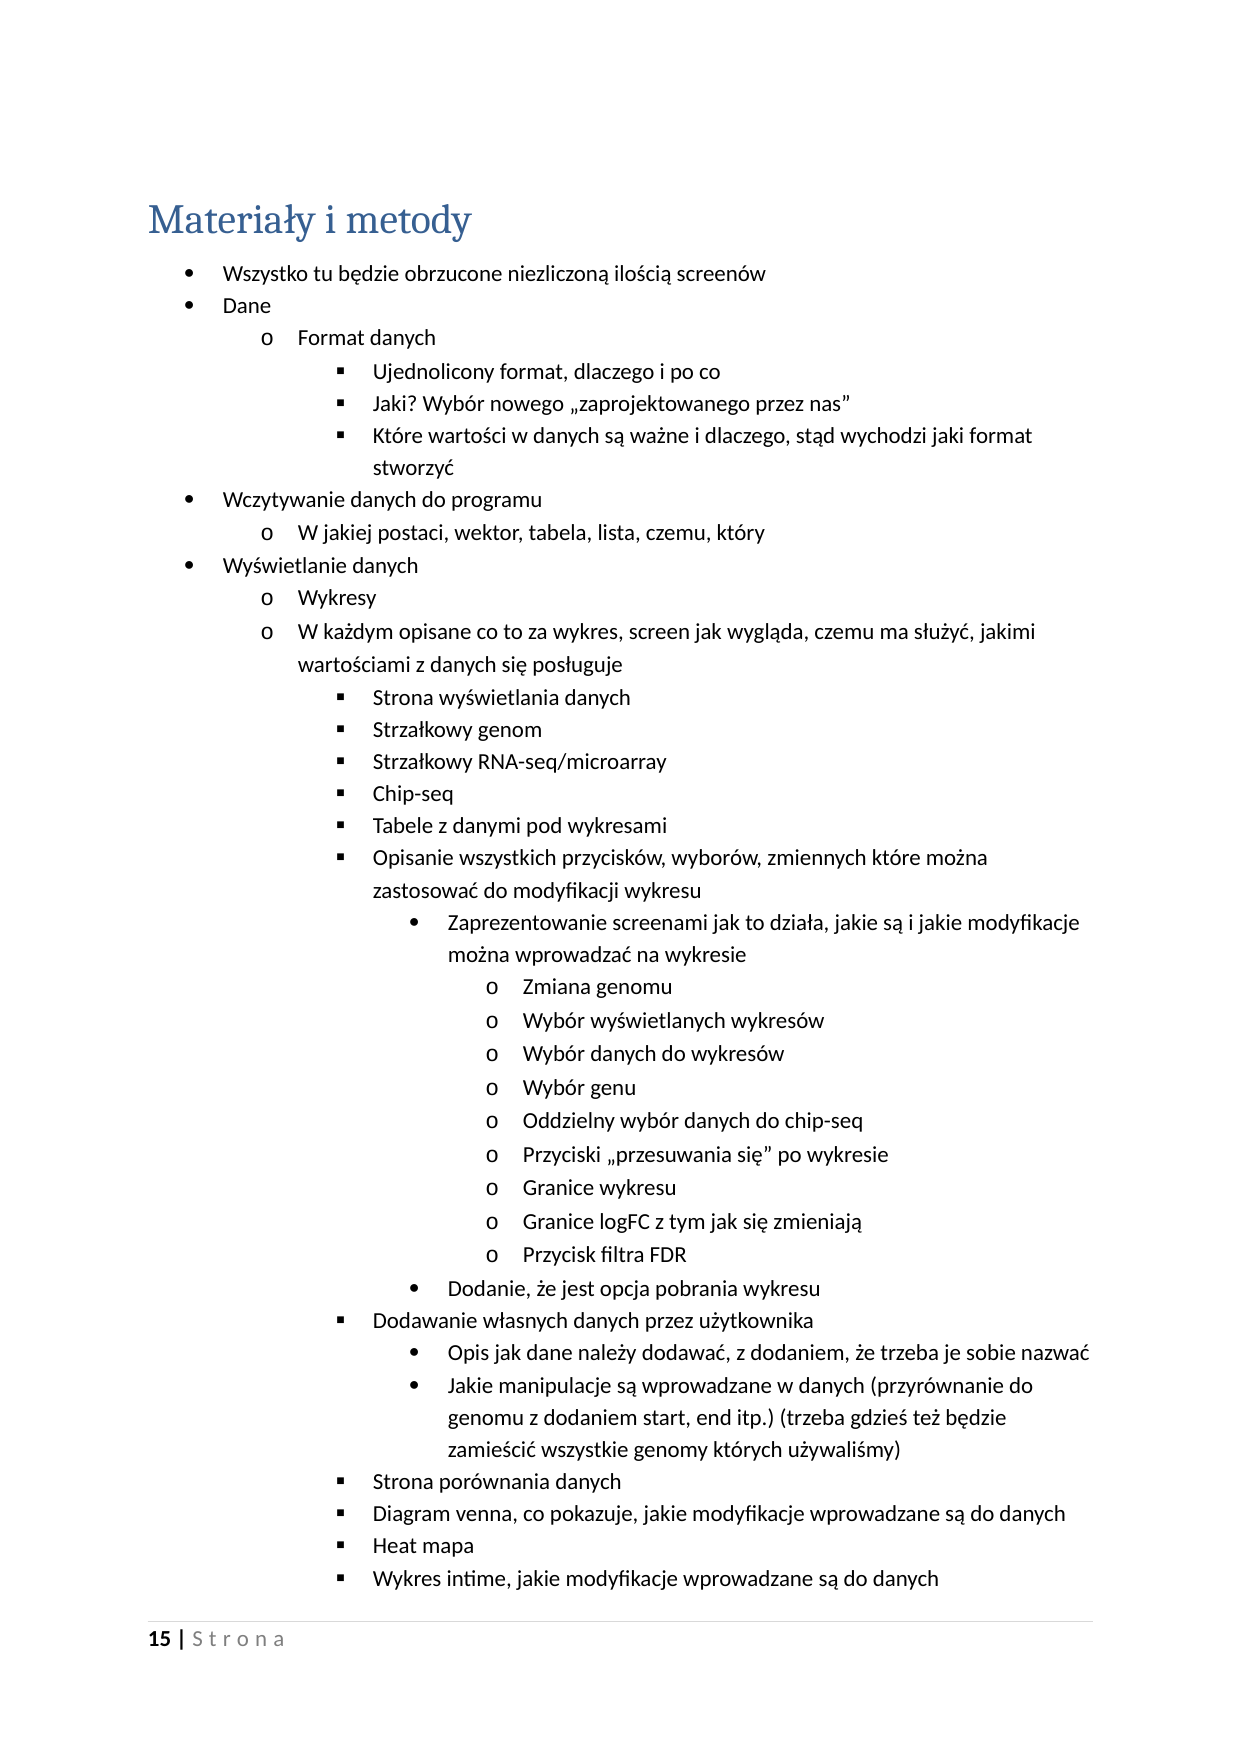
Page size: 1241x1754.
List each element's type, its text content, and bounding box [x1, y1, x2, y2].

list Format danych [260, 323, 1093, 352]
list Które wartości w danych są ważne i dlaczego, stąd wychodzi jaki format stworzyć [335, 421, 1093, 481]
list Dane [185, 291, 1093, 319]
list Strzałkowy RNA-seq/microarray [335, 747, 1093, 775]
list Chip-seq [335, 779, 1093, 807]
list W jakiej postaci, wektor, tabela, lista, czemu, który [260, 518, 1093, 547]
subtitle Materiały i metody [148, 196, 1093, 243]
list Strona porównania danych [335, 1467, 1093, 1495]
list Heat mapa [335, 1532, 1093, 1560]
list W każdym opisane co to za wykres, screen jak wygląda, czemu ma służyć, jakimi wartościami z danych się posługuje [260, 617, 1093, 678]
list Diagram venna, co pokazuje, jakie modyfikacje wprowadzane są do danych [335, 1499, 1093, 1527]
list Wykres intime, jakie modyfikacje wprowadzane są do danych [335, 1564, 1093, 1592]
list Strzałkowy genom [335, 715, 1093, 743]
list Wybór wyświetlanych wykresów [485, 1006, 1093, 1035]
list Granice logFC z tym jak się zmieniają [485, 1207, 1093, 1236]
list Tabele z danymi pod wykresami [335, 811, 1093, 839]
list Przyciski „przesuwania się” po wykresie [485, 1140, 1093, 1169]
list Wybór genu [485, 1073, 1093, 1102]
list Strona wyświetlania danych [335, 683, 1093, 711]
list Dodanie, że jest opcja pobrania wykresu [410, 1274, 1093, 1302]
list Wybór danych do wykresów [485, 1039, 1093, 1068]
list Dodawanie własnych danych przez użytkownika [335, 1306, 1093, 1334]
list Jaki? Wybór nowego „zaprojektowanego przez nas” [335, 389, 1093, 417]
list Opisanie wszystkich przycisków, wyborów, zmiennych które można zastosować do modyfikacji wykresu [335, 843, 1093, 904]
list Wyświetlanie danych [185, 551, 1093, 579]
list Oddzielny wybór danych do chip-seq [485, 1106, 1093, 1136]
list Ujednolicony format, dlaczego i po co [335, 357, 1093, 385]
list Zmiana genomu [485, 972, 1093, 1001]
list Przycisk filtra FDR [485, 1241, 1093, 1270]
list Wszystko tu będzie obrzucone niezliczoną ilością screenów [185, 259, 1093, 287]
list Wykresy [260, 583, 1093, 613]
list Wczytywanie danych do programu [185, 486, 1093, 514]
list Zaprezentowanie screenami jak to działa, jakie są i jakie modyfikacje można wprowadzać na wykresie [410, 908, 1093, 968]
list Granice wykresu [485, 1173, 1093, 1203]
list Opis jak dane należy dodawać, z dodaniem, że trzeba je sobie nazwać [410, 1338, 1093, 1367]
list Jakie manipulacje są wprowadzane w danych (przyrównanie do genomu z dodaniem start, end itp.) (trzeba gdzieś też będzie zamieścić wszystkie genomy których używaliśmy) [410, 1371, 1093, 1463]
